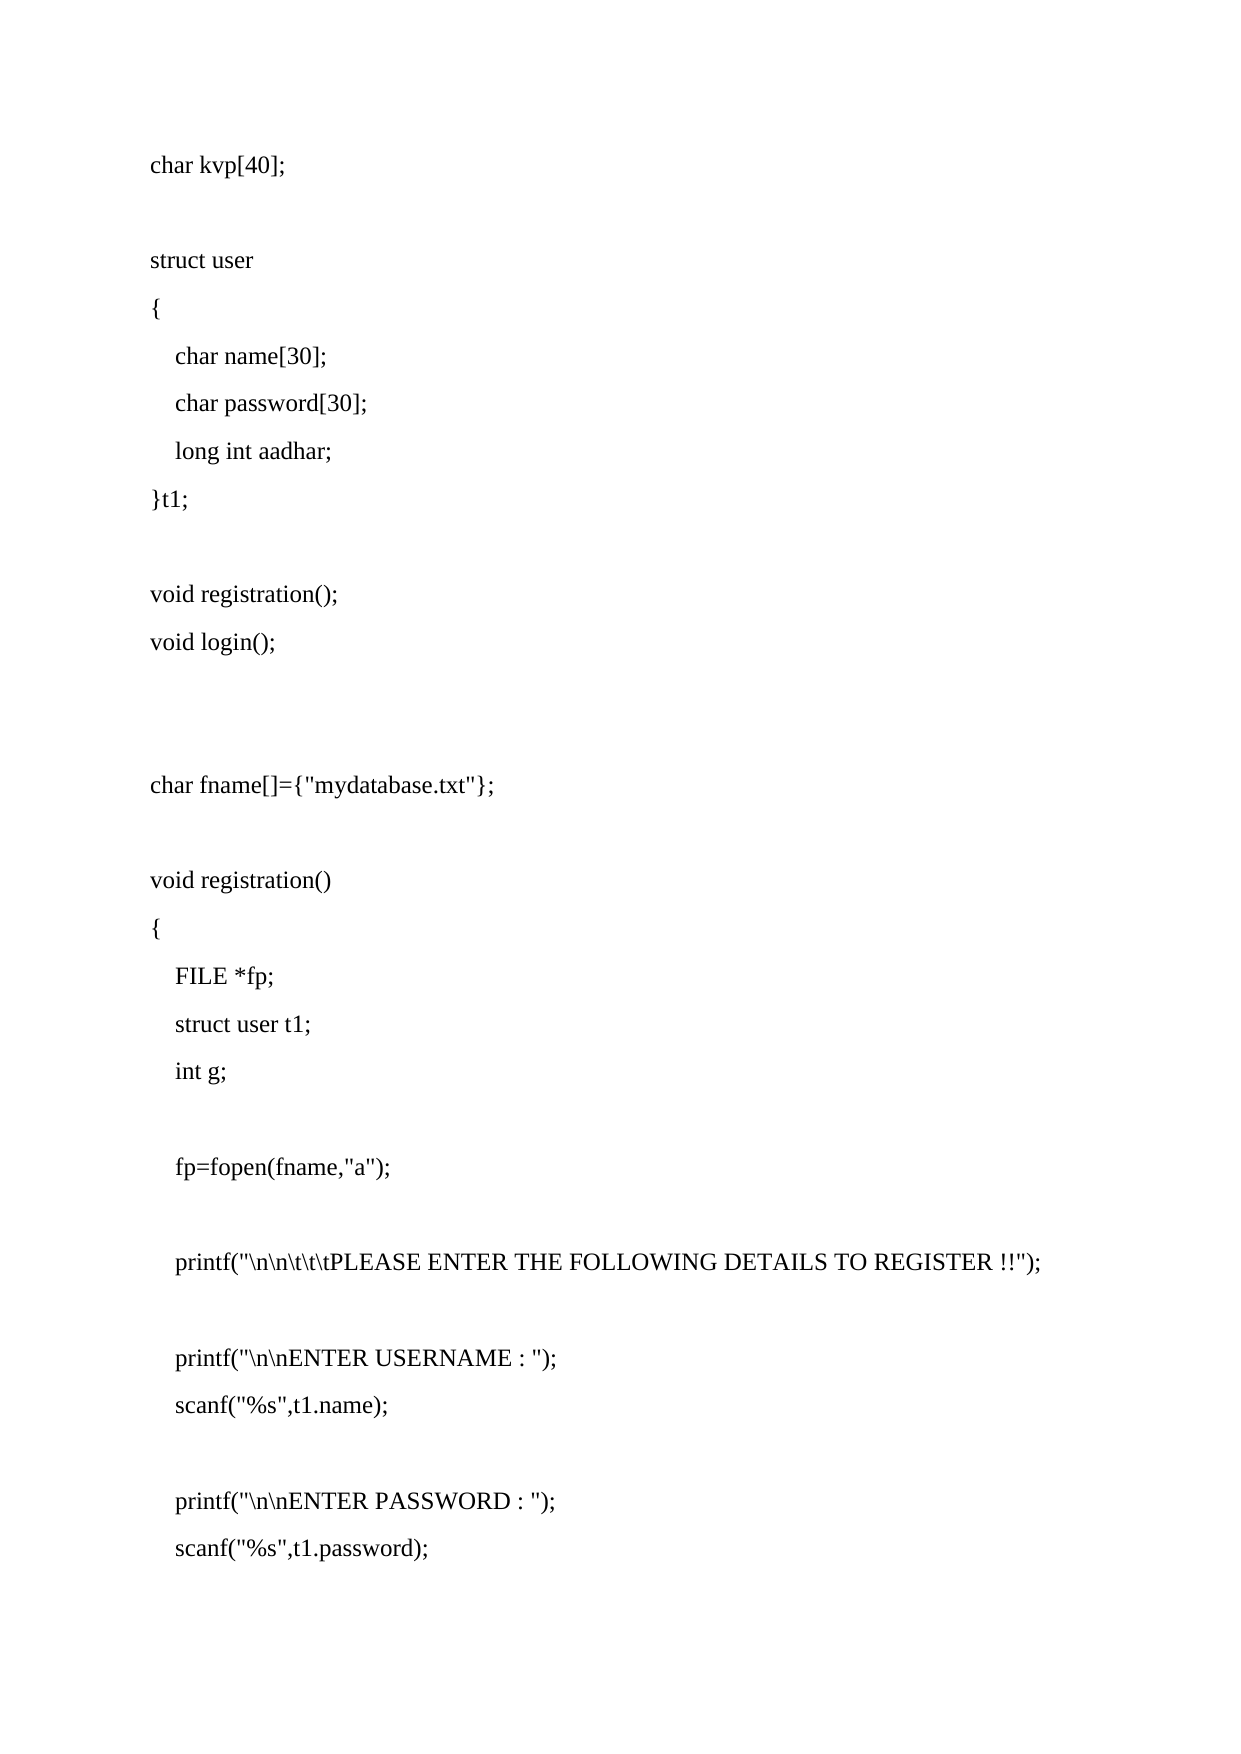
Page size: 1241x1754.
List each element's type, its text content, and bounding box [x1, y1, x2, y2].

text { [150, 913, 1090, 942]
text char kvp[40]; [150, 150, 1090, 179]
text void login(); [150, 627, 1090, 656]
text char fname[]={"mydatabase.txt"}; [150, 770, 1090, 799]
text scanf("%s",t1.name); [150, 1390, 1090, 1419]
text fp=fopen(fname,"a"); [150, 1152, 1090, 1181]
text }t1; [150, 484, 1090, 513]
text long int aadhar; [150, 436, 1090, 465]
text { [150, 293, 1090, 322]
text int g; [150, 1056, 1090, 1085]
text scanf("%s",t1.password); [150, 1533, 1090, 1562]
text struct user t1; [150, 1009, 1090, 1037]
text void registration(); [150, 579, 1090, 608]
text printf("\n\n\t\t\tPLEASE ENTER THE FOLLOWING DETAILS TO REGISTER !!"); [150, 1247, 1090, 1276]
text printf("\n\nENTER USERNAME : "); [150, 1343, 1090, 1371]
text char name[30]; [150, 341, 1090, 369]
text struct user [150, 245, 1090, 274]
text char password[30]; [150, 388, 1090, 417]
text void registration() [150, 866, 1090, 894]
text FILE *fp; [150, 961, 1090, 990]
text printf("\n\nENTER PASSWORD : "); [150, 1486, 1090, 1514]
